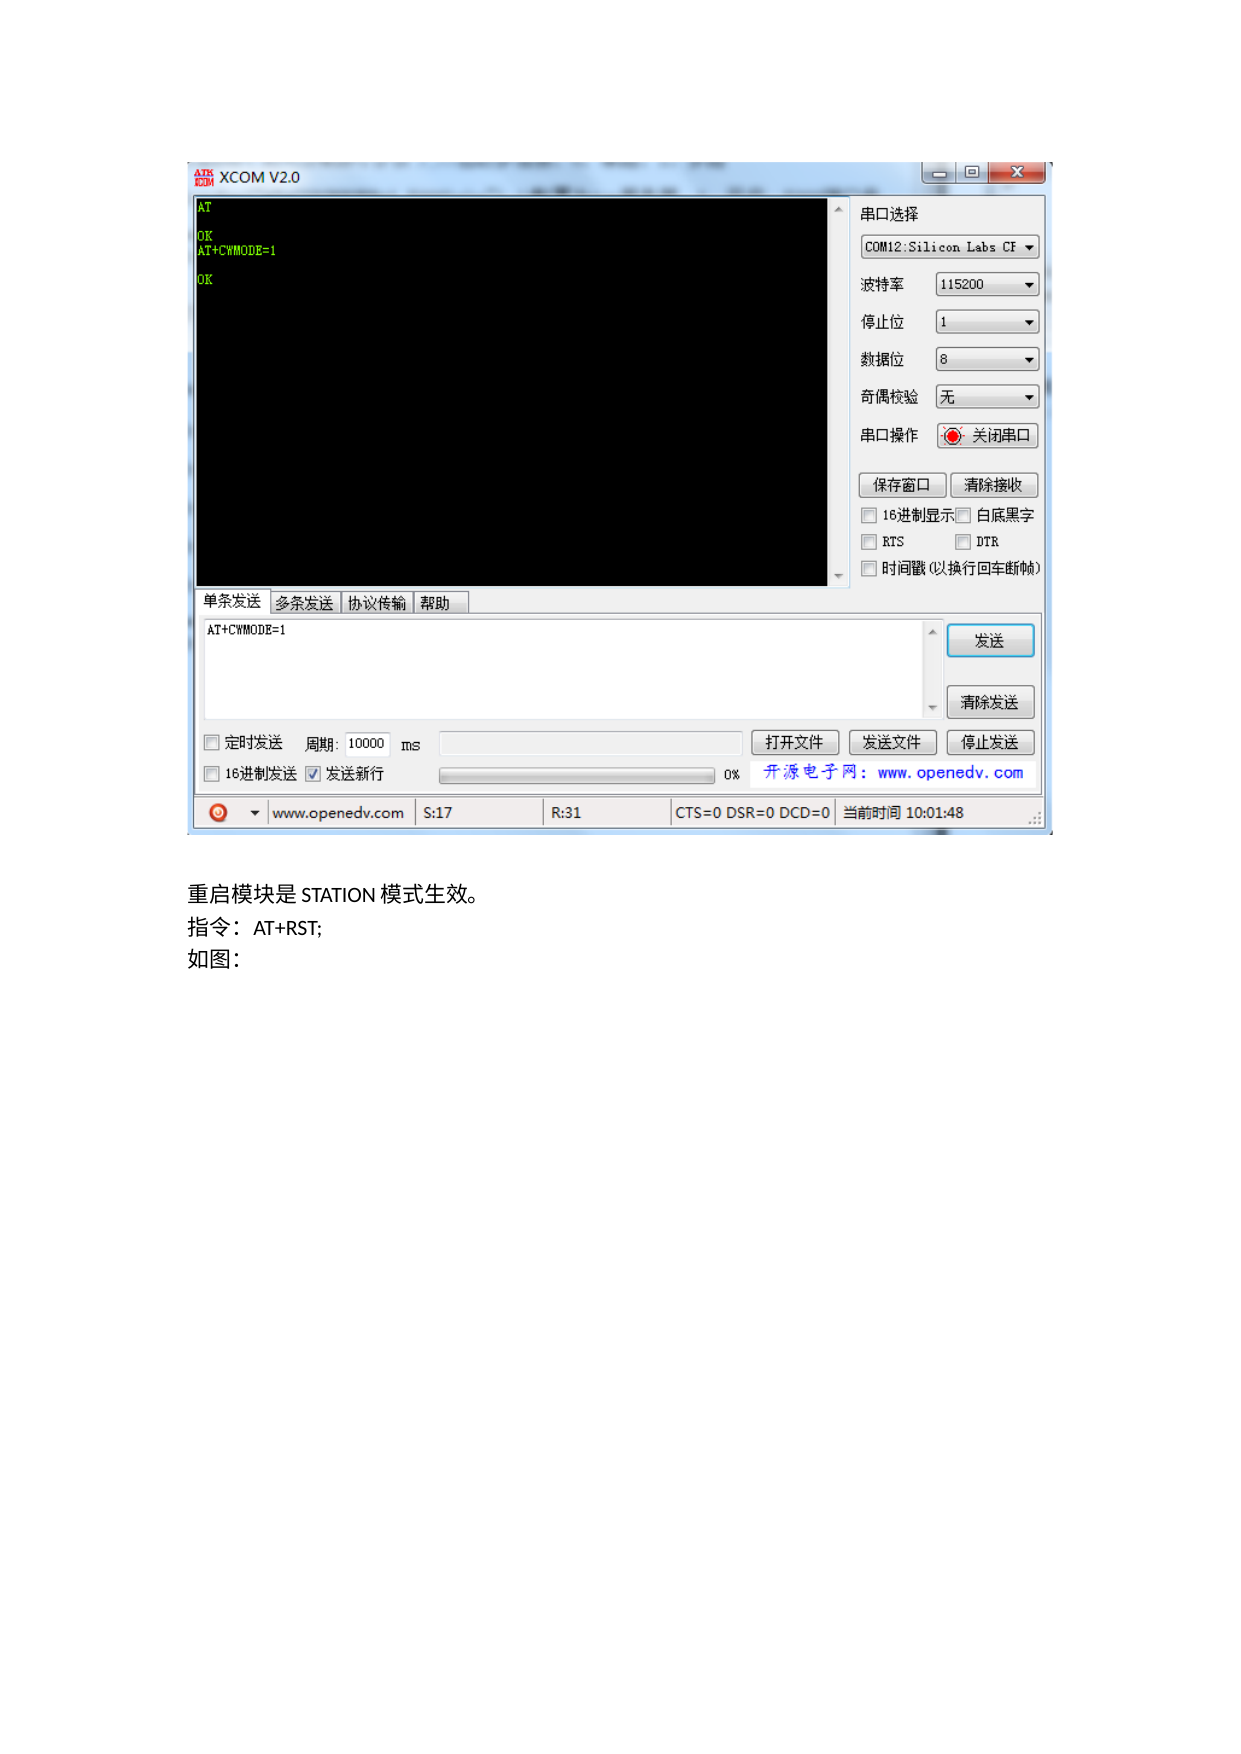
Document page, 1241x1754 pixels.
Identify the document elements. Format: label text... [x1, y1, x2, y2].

text 指令：AT+RST; [187, 909, 1053, 942]
text 重启模块是STATION模式生效。 [187, 877, 1053, 909]
text 如图： [187, 942, 1053, 974]
picture [187, 162, 1053, 835]
